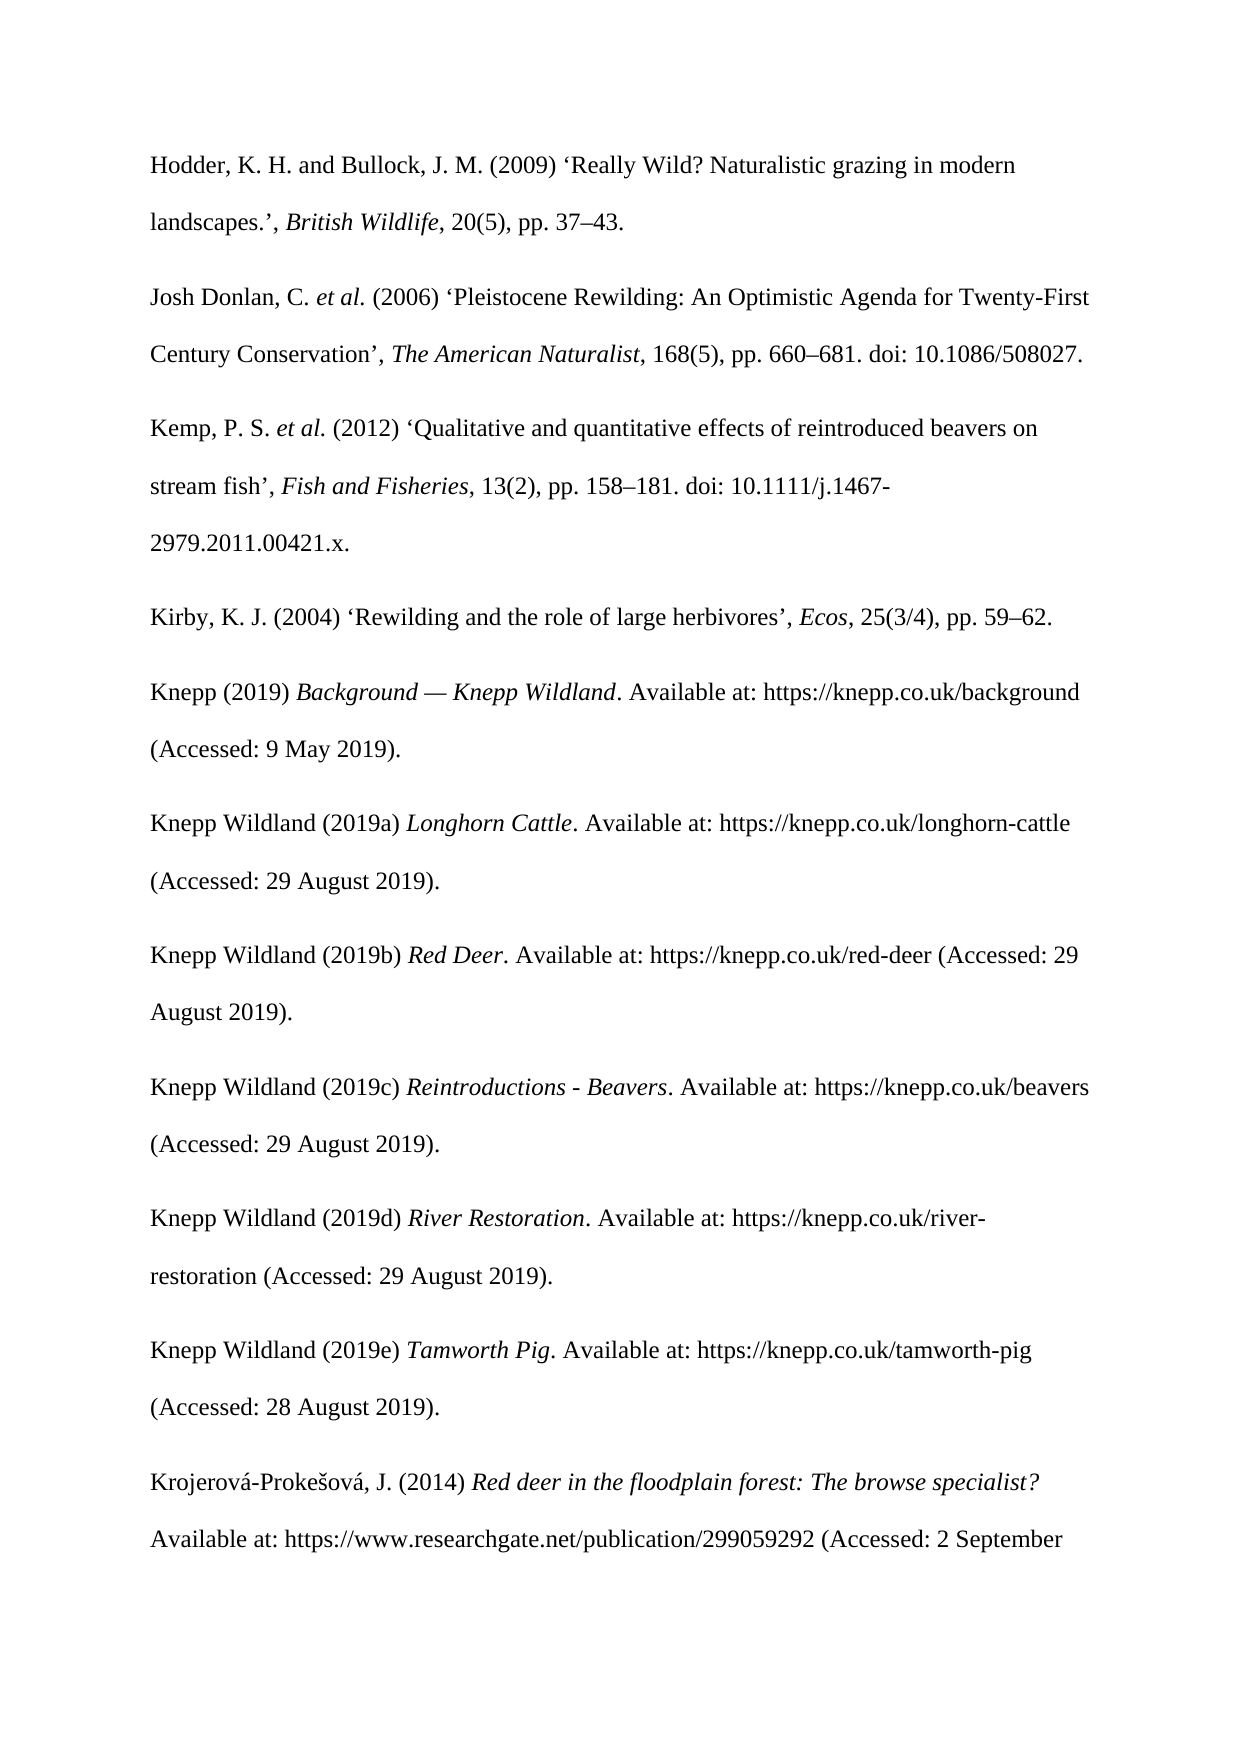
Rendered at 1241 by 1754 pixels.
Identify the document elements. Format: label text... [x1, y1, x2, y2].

text Knepp Wildland (2019e) Tamworth Pig. Available at: https://knepp.co.uk/tamworth-pig (Accessed: 28 August 2019). [150, 1335, 1090, 1421]
text Knepp Wildland (2019d) River Restoration. Available at: https://knepp.co.uk/river-restoration (Accessed: 29 August 2019). [150, 1203, 1090, 1289]
text Josh Donlan, C. et al. (2006) ‘Pleistocene Rewilding: An Optimistic Agenda for Twenty‐First Century Conservation’, The American Naturalist, 168(5), pp. 660–681. doi: 10.1086/508027. [150, 282, 1090, 368]
text Knepp (2019) Background — Knepp Wildland. Available at: https://knepp.co.uk/background (Accessed: 9 May 2019). [150, 677, 1090, 763]
text Hodder, K. H. and Bullock, J. M. (2009) ‘Really Wild? Naturalistic grazing in modern landscapes.’, British Wildlife, 20(5), pp. 37–43. [150, 150, 1090, 236]
text Knepp Wildland (2019b) Red Deer. Available at: https://knepp.co.uk/red-deer (Accessed: 29 August 2019). [150, 940, 1090, 1026]
text Knepp Wildland (2019c) Reintroductions - Beavers. Available at: https://knepp.co.uk/beavers (Accessed: 29 August 2019). [150, 1072, 1090, 1158]
text Kemp, P. S. et al. (2012) ‘Qualitative and quantitative effects of reintroduced beavers on stream fish’, Fish and Fisheries, 13(2), pp. 158–181. doi: 10.1111/j.1467-2979.2011.00421.x. [150, 413, 1090, 557]
text Kirby, K. J. (2004) ‘Rewilding and the role of large herbivores’, Ecos, 25(3/4), pp. 59–62. [150, 602, 1090, 631]
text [150, 1467, 1090, 1553]
text Knepp Wildland (2019a) Longhorn Cattle. Available at: https://knepp.co.uk/longhorn-cattle (Accessed: 29 August 2019). [150, 808, 1090, 894]
